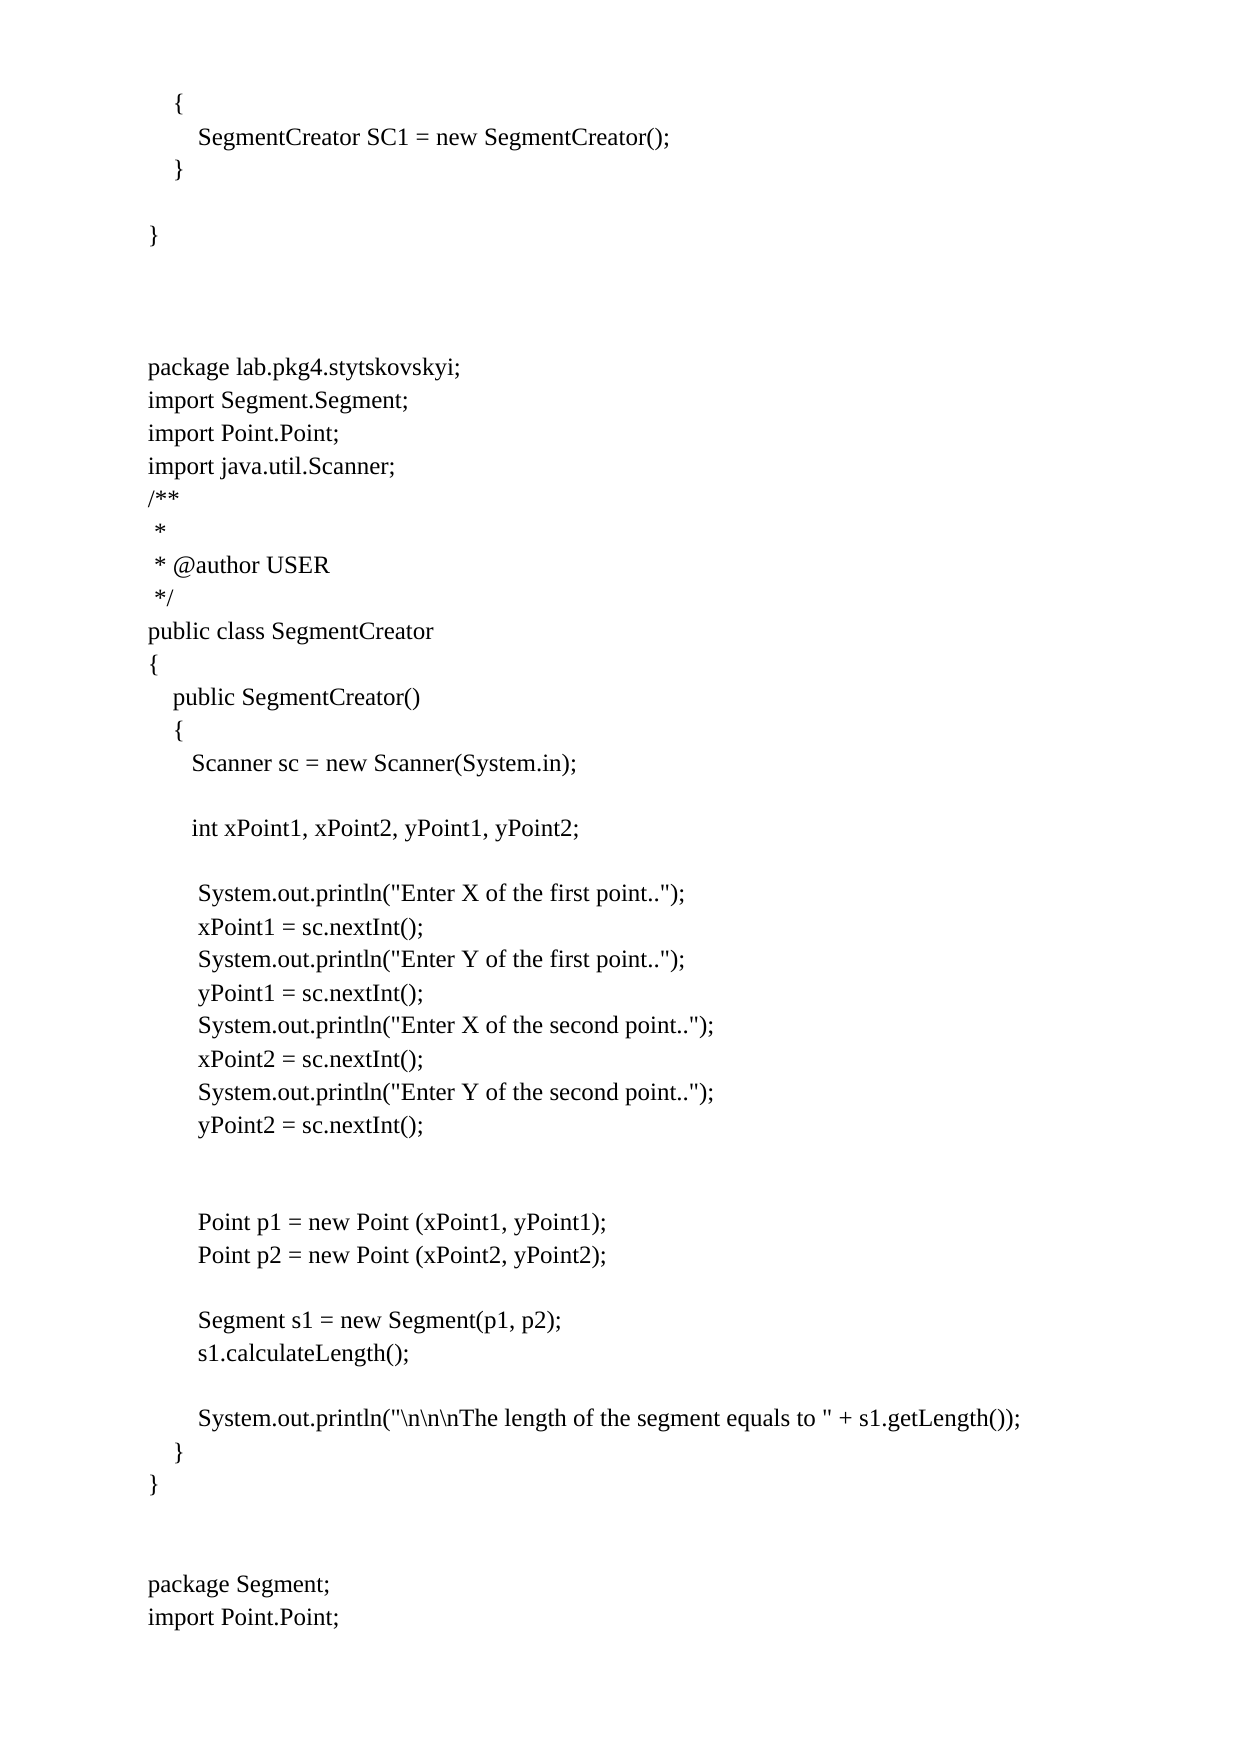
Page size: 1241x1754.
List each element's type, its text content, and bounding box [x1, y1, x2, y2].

text Point p1 = new Point (xPoint1, yPoint1); [148, 1207, 1152, 1236]
text } [148, 154, 1152, 183]
text System.out.println("Enter Y of the second point.."); [148, 1077, 1152, 1105]
text int xPoint1, xPoint2, yPoint1, yPoint2; [148, 813, 1152, 842]
text public SegmentCreator() [148, 682, 1152, 711]
text System.out.println("Enter X of the first point.."); [148, 878, 1152, 907]
text xPoint2 = sc.nextInt(); [148, 1044, 1152, 1072]
text { [148, 649, 1152, 678]
text import java.util.Scanner; [148, 451, 1152, 480]
text Scanner sc = new Scanner(System.in); [148, 748, 1152, 777]
text */ [148, 583, 1152, 612]
text SegmentCreator SC1 = new SegmentCreator(); [148, 122, 1152, 150]
text public class SegmentCreator [148, 616, 1152, 645]
text xPoint1 = sc.nextInt(); [148, 912, 1152, 940]
text System.out.println("Enter X of the second point.."); [148, 1011, 1152, 1039]
text Segment s1 = new Segment(p1, p2); [148, 1305, 1152, 1334]
text import Point.Point; [148, 1602, 1152, 1630]
text yPoint2 = sc.nextInt(); [148, 1110, 1152, 1138]
text import Segment.Segment; [148, 385, 1152, 414]
text { [148, 715, 1152, 744]
text System.out.println("\n\n\nThe length of the segment equals to " + s1.getLength()); [148, 1403, 1152, 1432]
text package Segment; [148, 1569, 1152, 1597]
text { [148, 88, 1152, 117]
text * @author USER [148, 550, 1152, 579]
text /** [148, 484, 1152, 513]
text import Point.Point; [148, 418, 1152, 447]
text } [148, 1437, 1152, 1465]
text } [148, 1469, 1152, 1498]
text package lab.pkg4.stytskovskyi; [148, 352, 1152, 381]
text s1.calculateLength(); [148, 1338, 1152, 1367]
text Point p2 = new Point (xPoint2, yPoint2); [148, 1240, 1152, 1269]
text * [148, 517, 1152, 546]
text System.out.println("Enter Y of the first point.."); [148, 944, 1152, 973]
text yPoint1 = sc.nextInt(); [148, 978, 1152, 1006]
text } [148, 220, 1152, 248]
